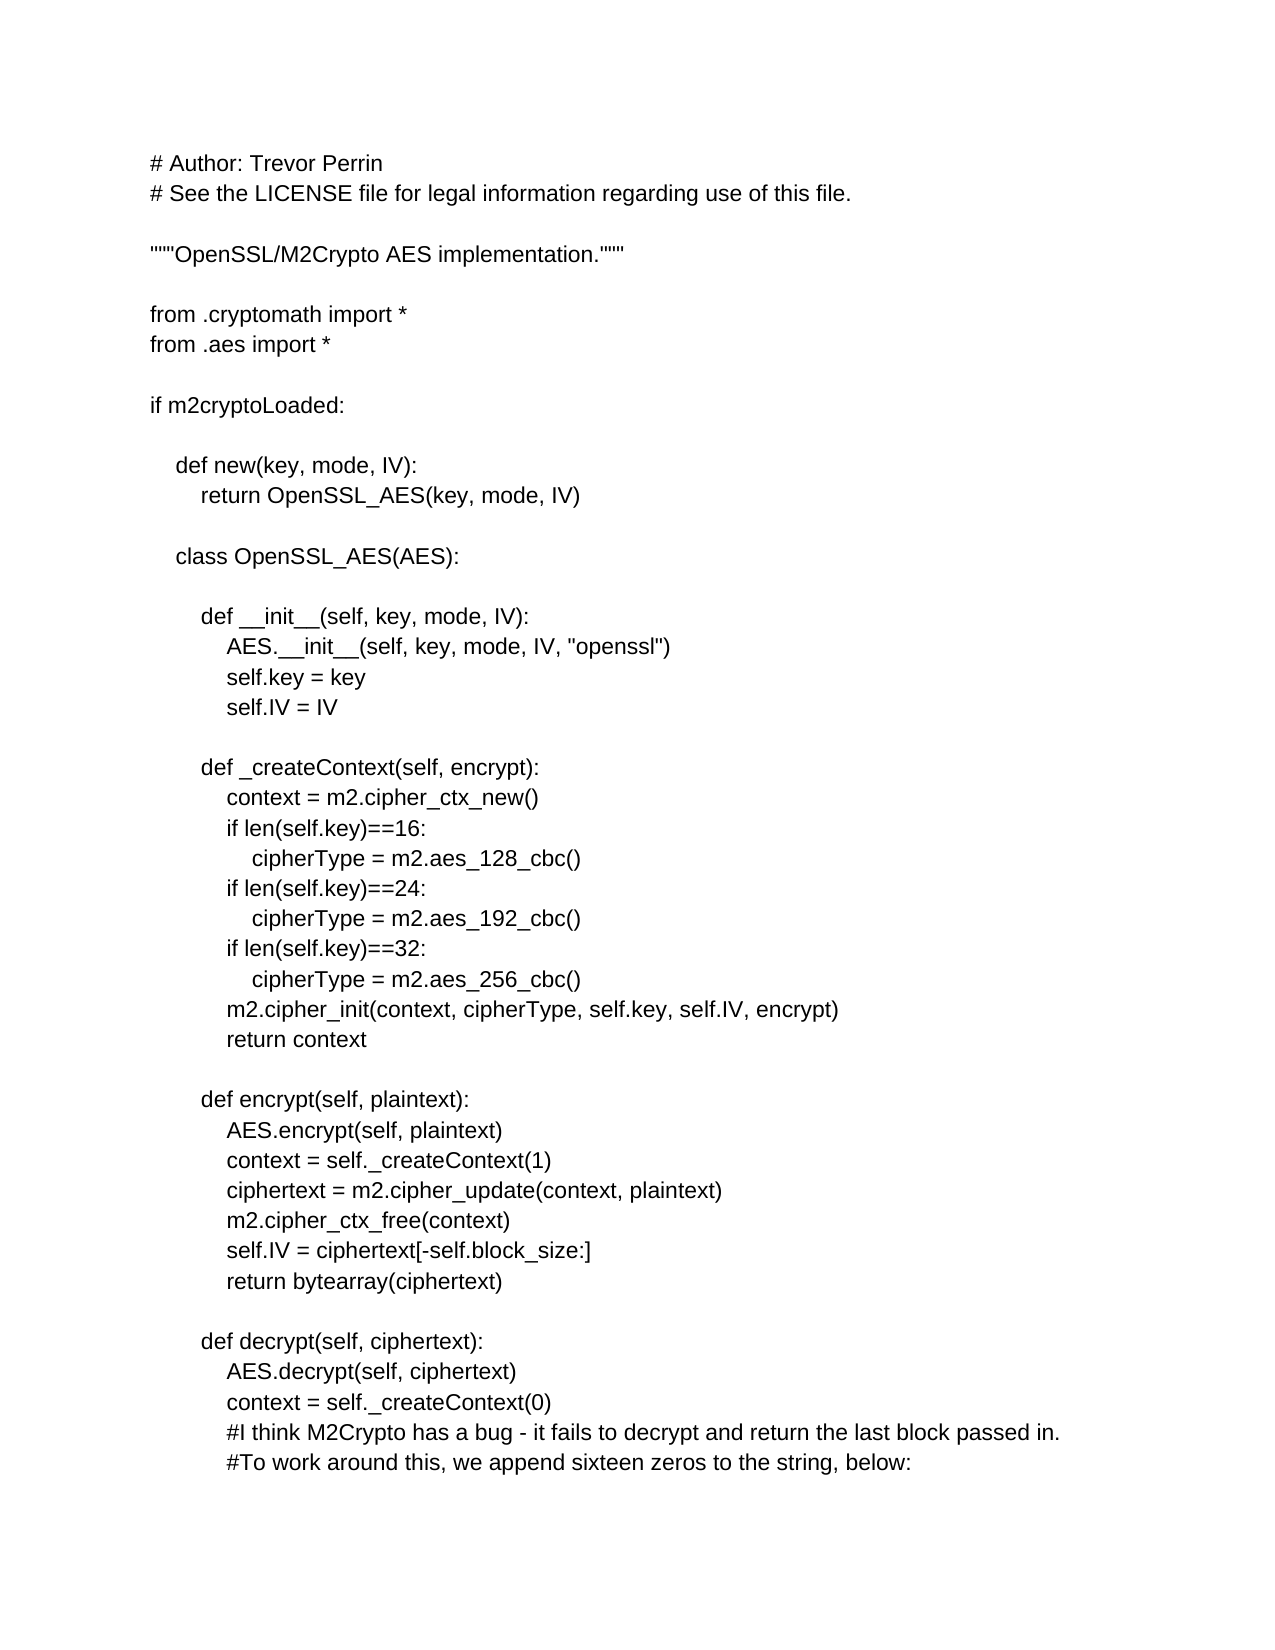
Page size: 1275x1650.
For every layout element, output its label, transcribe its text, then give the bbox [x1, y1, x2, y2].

text if len(self.key)==16: [150, 814, 1125, 841]
text self.IV = IV [150, 694, 1125, 720]
text from .cryptomath import * [150, 301, 1125, 327]
text context = m2.cipher_ctx_new() [150, 784, 1125, 811]
text from .aes import * [150, 331, 1125, 358]
text def encrypt(self, plaintext): [150, 1086, 1125, 1113]
text cipherType = m2.aes_192_cbc() [150, 905, 1125, 932]
text class OpenSSL_AES(AES): [150, 543, 1125, 569]
text # See the LICENSE file for legal information regarding use of this file. [150, 180, 1125, 207]
text cipherType = m2.aes_128_cbc() [150, 845, 1125, 871]
text def __init__(self, key, mode, IV): [150, 603, 1125, 629]
text if len(self.key)==24: [150, 875, 1125, 901]
text AES.__init__(self, key, mode, IV, "openssl") [150, 633, 1125, 660]
text AES.decrypt(self, ciphertext) [150, 1358, 1125, 1385]
text return bytearray(ciphertext) [150, 1268, 1125, 1294]
text ciphertext = m2.cipher_update(context, plaintext) [150, 1177, 1125, 1203]
text m2.cipher_ctx_free(context) [150, 1207, 1125, 1234]
text if m2cryptoLoaded: [150, 392, 1125, 418]
text return context [150, 1026, 1125, 1052]
text """OpenSSL/M2Crypto AES implementation.""" [150, 241, 1125, 267]
text context = self._createContext(1) [150, 1147, 1125, 1173]
text def decrypt(self, ciphertext): [150, 1328, 1125, 1354]
text if len(self.key)==32: [150, 935, 1125, 962]
text self.IV = ciphertext[-self.block_size:] [150, 1237, 1125, 1264]
text m2.cipher_init(context, cipherType, self.key, self.IV, encrypt) [150, 996, 1125, 1022]
text def _createContext(self, encrypt): [150, 754, 1125, 781]
text # Author: Trevor Perrin [150, 150, 1125, 176]
text #I think M2Crypto has a bug - it fails to decrypt and return the last block passed in. [150, 1419, 1125, 1445]
text self.key = key [150, 663, 1125, 690]
text cipherType = m2.aes_256_cbc() [150, 966, 1125, 992]
text def new(key, mode, IV): [150, 452, 1125, 478]
text #To work around this, we append sixteen zeros to the string, below: [150, 1449, 1125, 1475]
text return OpenSSL_AES(key, mode, IV) [150, 482, 1125, 509]
text AES.encrypt(self, plaintext) [150, 1117, 1125, 1143]
text context = self._createContext(0) [150, 1388, 1125, 1415]
